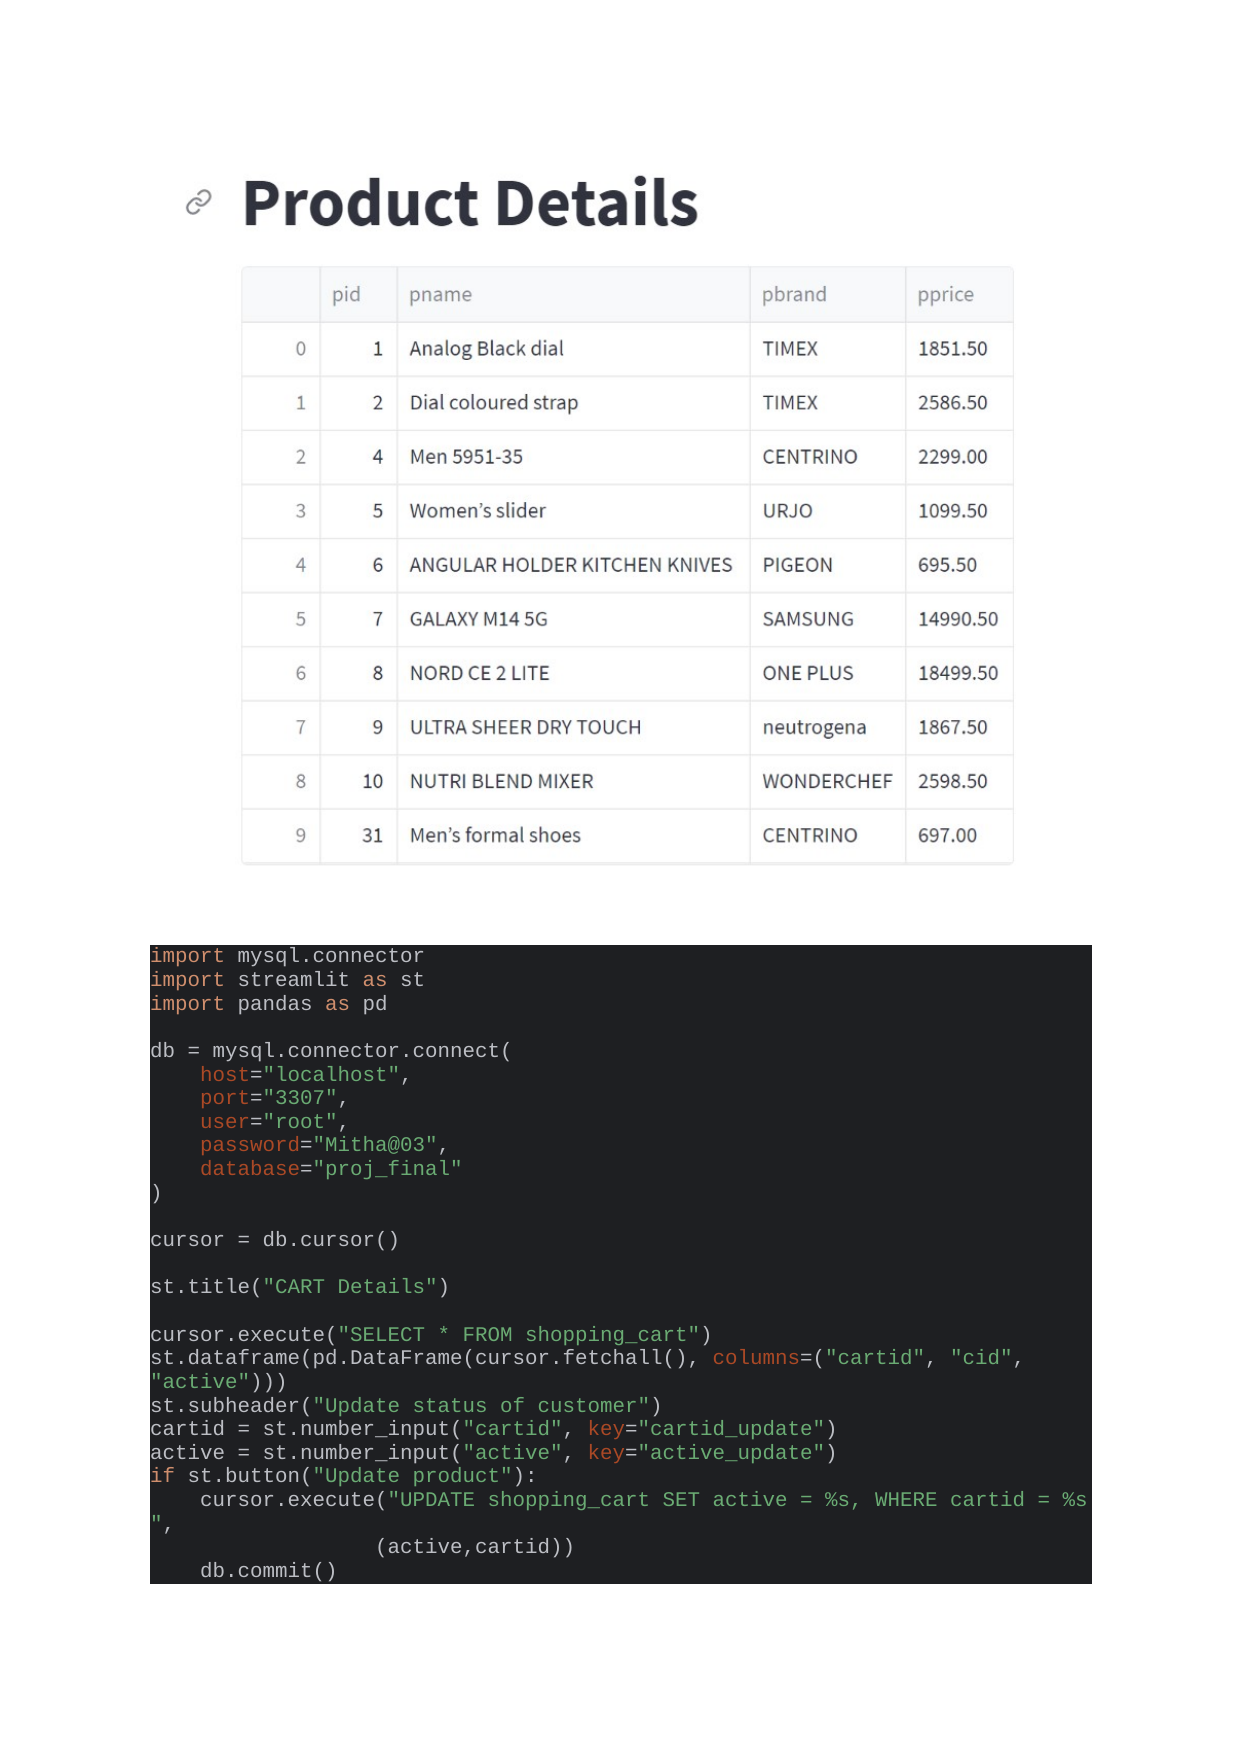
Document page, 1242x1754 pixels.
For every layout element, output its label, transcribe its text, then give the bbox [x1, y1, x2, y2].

picture [153, 150, 1094, 888]
